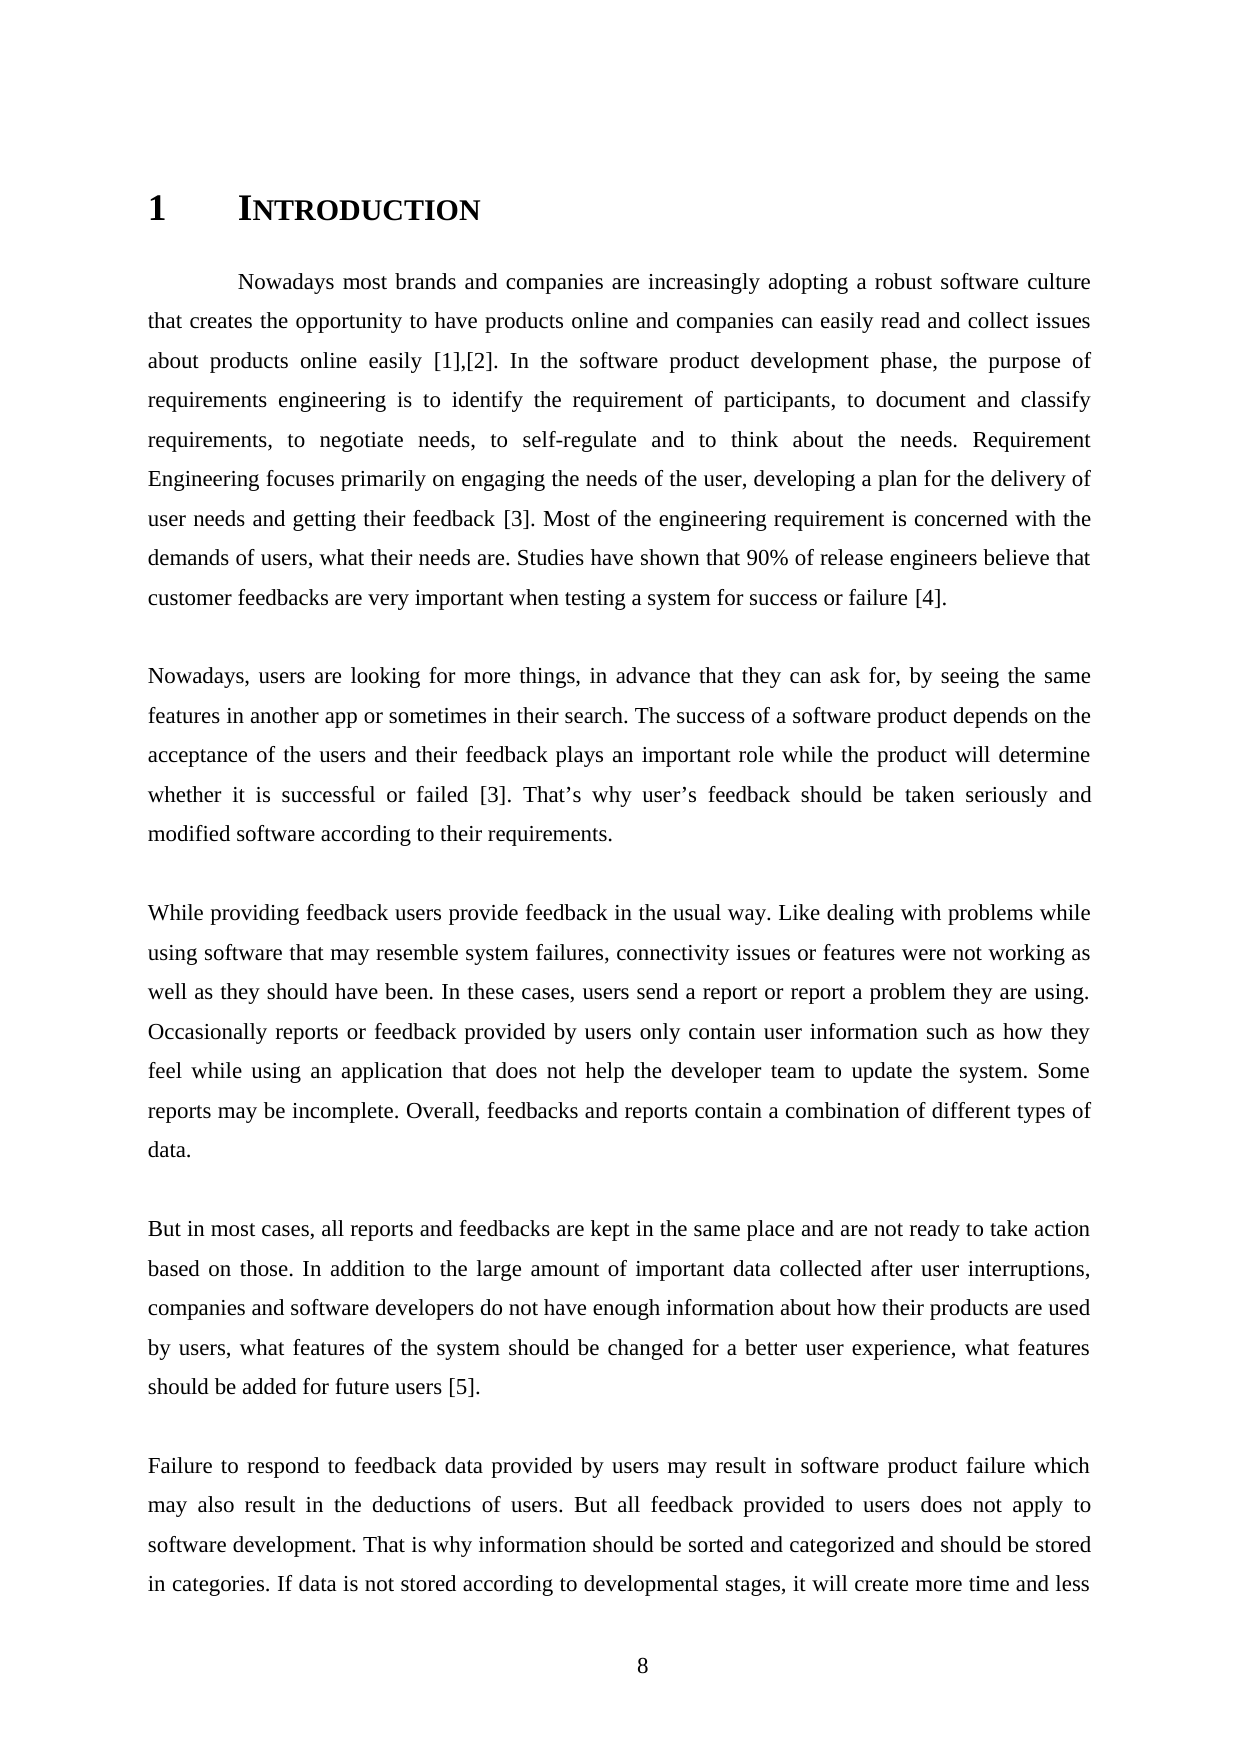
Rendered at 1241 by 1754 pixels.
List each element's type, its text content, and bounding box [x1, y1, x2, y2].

text Nowadays, users are looking for more things, in advance that they can ask for, by seeing the same features in another app or sometimes in their search. The success of a software product depends on the acceptance of the users and their feedback plays an important role while the product will determine whether it is successful or failed [3]. That’s why user’s feedback should be taken seriously and modified software according to their requirements. [148, 662, 1092, 847]
text While providing feedback users provide feedback in the usual way. Like dealing with problems while using software that may resemble system failures, connectivity issues or features were not working as well as they should have been. In these cases, users send a report or report a problem they are using. Occasionally reports or feedback provided by users only contain user information such as how they feel while using an application that does not help the developer team to update the system. Some reports may be incomplete. Overall, feedbacks and reports contain a combination of different types of data. [148, 899, 1092, 1163]
subtitle Introduction [148, 185, 1092, 228]
text But in most cases, all reports and feedbacks are kept in the same place and are not ready to take action based on those. In addition to the large amount of important data collected after user interruptions, companies and software developers do not have enough information about how their products are used by users, what features of the system should be changed for a better user experience, what features should be added for future users [5]. [148, 1215, 1092, 1399]
text Nowadays most brands and companies are increasingly adopting a robust software culture that creates the opportunity to have products online and companies can easily read and collect issues about products online easily [1],[2]. In the software product development phase, the purpose of requirements engineering is to identify the requirement of participants, to document and classify requirements, to negotiate needs, to self-regulate and to think about the needs. Requirement Engineering focuses primarily on engaging the needs of the user, developing a plan for the delivery of user needs and getting their feedback [3]. Most of the engineering requirement is concerned with the demands of users, what their needs are. Studies have shown that 90% of release engineers believe that customer feedbacks are very important when testing a system for success or failure [4]. [148, 268, 1092, 610]
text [148, 1452, 1092, 1597]
